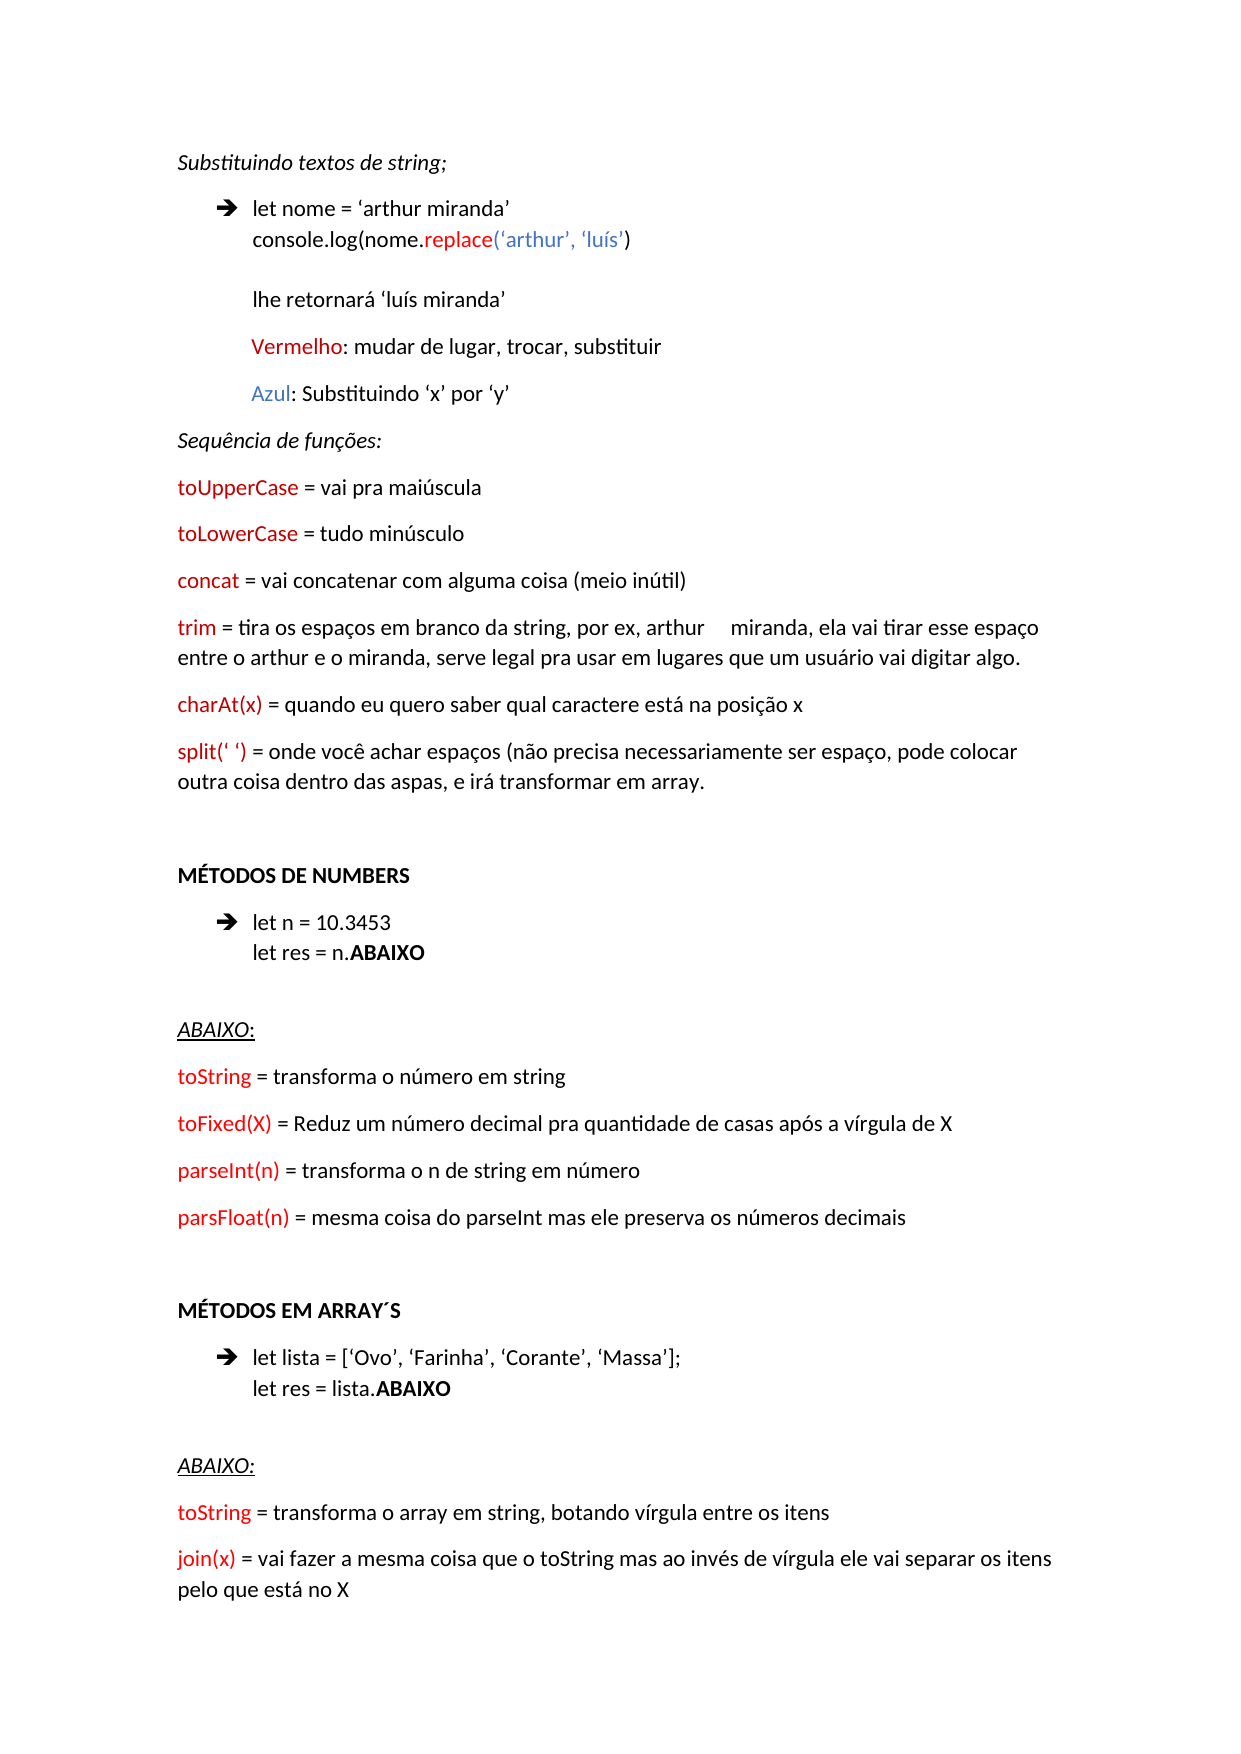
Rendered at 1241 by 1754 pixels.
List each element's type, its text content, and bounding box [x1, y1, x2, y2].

text Azul: Substituindo ‘x’ por ‘y’ [177, 379, 1063, 407]
list let res = n.ABAIXO [252, 938, 1063, 966]
text MÉTODOS EM ARRAY´S [177, 1297, 1063, 1324]
text join(x) = vai fazer a mesma coisa que o toString mas ao invés de vírgula ele vai separar os itens pelo que está no X [177, 1544, 1063, 1603]
text toLowerCase = tudo minúsculo [177, 519, 1063, 547]
list let n = 10.3453 [215, 908, 1063, 936]
list let lista = [‘Ovo’, ‘Farinha’, ‘Corante’, ‘Massa’]; [215, 1343, 1063, 1371]
list console.log(nome.replace(‘arthur’, ‘luís’) [252, 225, 1063, 253]
text toString = transforma o array em string, botando vírgula entre os itens [177, 1498, 1063, 1526]
text Substituindo textos de string; [177, 148, 1063, 176]
text toString = transforma o número em string [177, 1062, 1063, 1090]
text split(‘ ‘) = onde você achar espaços (não precisa necessariamente ser espaço, pode colocar outra coisa dentro das aspas, e irá transformar em array. [177, 737, 1063, 795]
text parseInt(n) = transforma o n de string em número [177, 1156, 1063, 1184]
list let nome = ‘arthur miranda’ [215, 194, 1063, 222]
list lhe retornará ‘luís miranda’ [252, 285, 1063, 313]
text Vermelho: mudar de lugar, trocar, substituir [177, 332, 1063, 360]
list let res = lista.ABAIXO [252, 1374, 1063, 1402]
text ABAIXO: [177, 1015, 1063, 1043]
text toFixed(X) = Reduz um número decimal pra quantidade de casas após a vírgula de X [177, 1109, 1063, 1137]
text MÉTODOS DE NUMBERS [177, 861, 1063, 889]
text ABAIXO: [177, 1451, 1063, 1479]
text concat = vai concatenar com alguma coisa (meio inútil) [177, 566, 1063, 594]
text charAt(x) = quando eu quero saber qual caractere está na posição x [177, 690, 1063, 718]
text toUpperCase = vai pra maiúscula [177, 473, 1063, 501]
text trim = tira os espaços em branco da string, por ex, arthur miranda, ela vai tirar esse espaço entre o arthur e o miranda, serve legal pra usar em lugares que um usuário vai digitar algo. [177, 613, 1063, 671]
text parsFloat(n) = mesma coisa do parseInt mas ele preserva os números decimais [177, 1203, 1063, 1231]
text Sequência de funções: [177, 426, 1063, 454]
